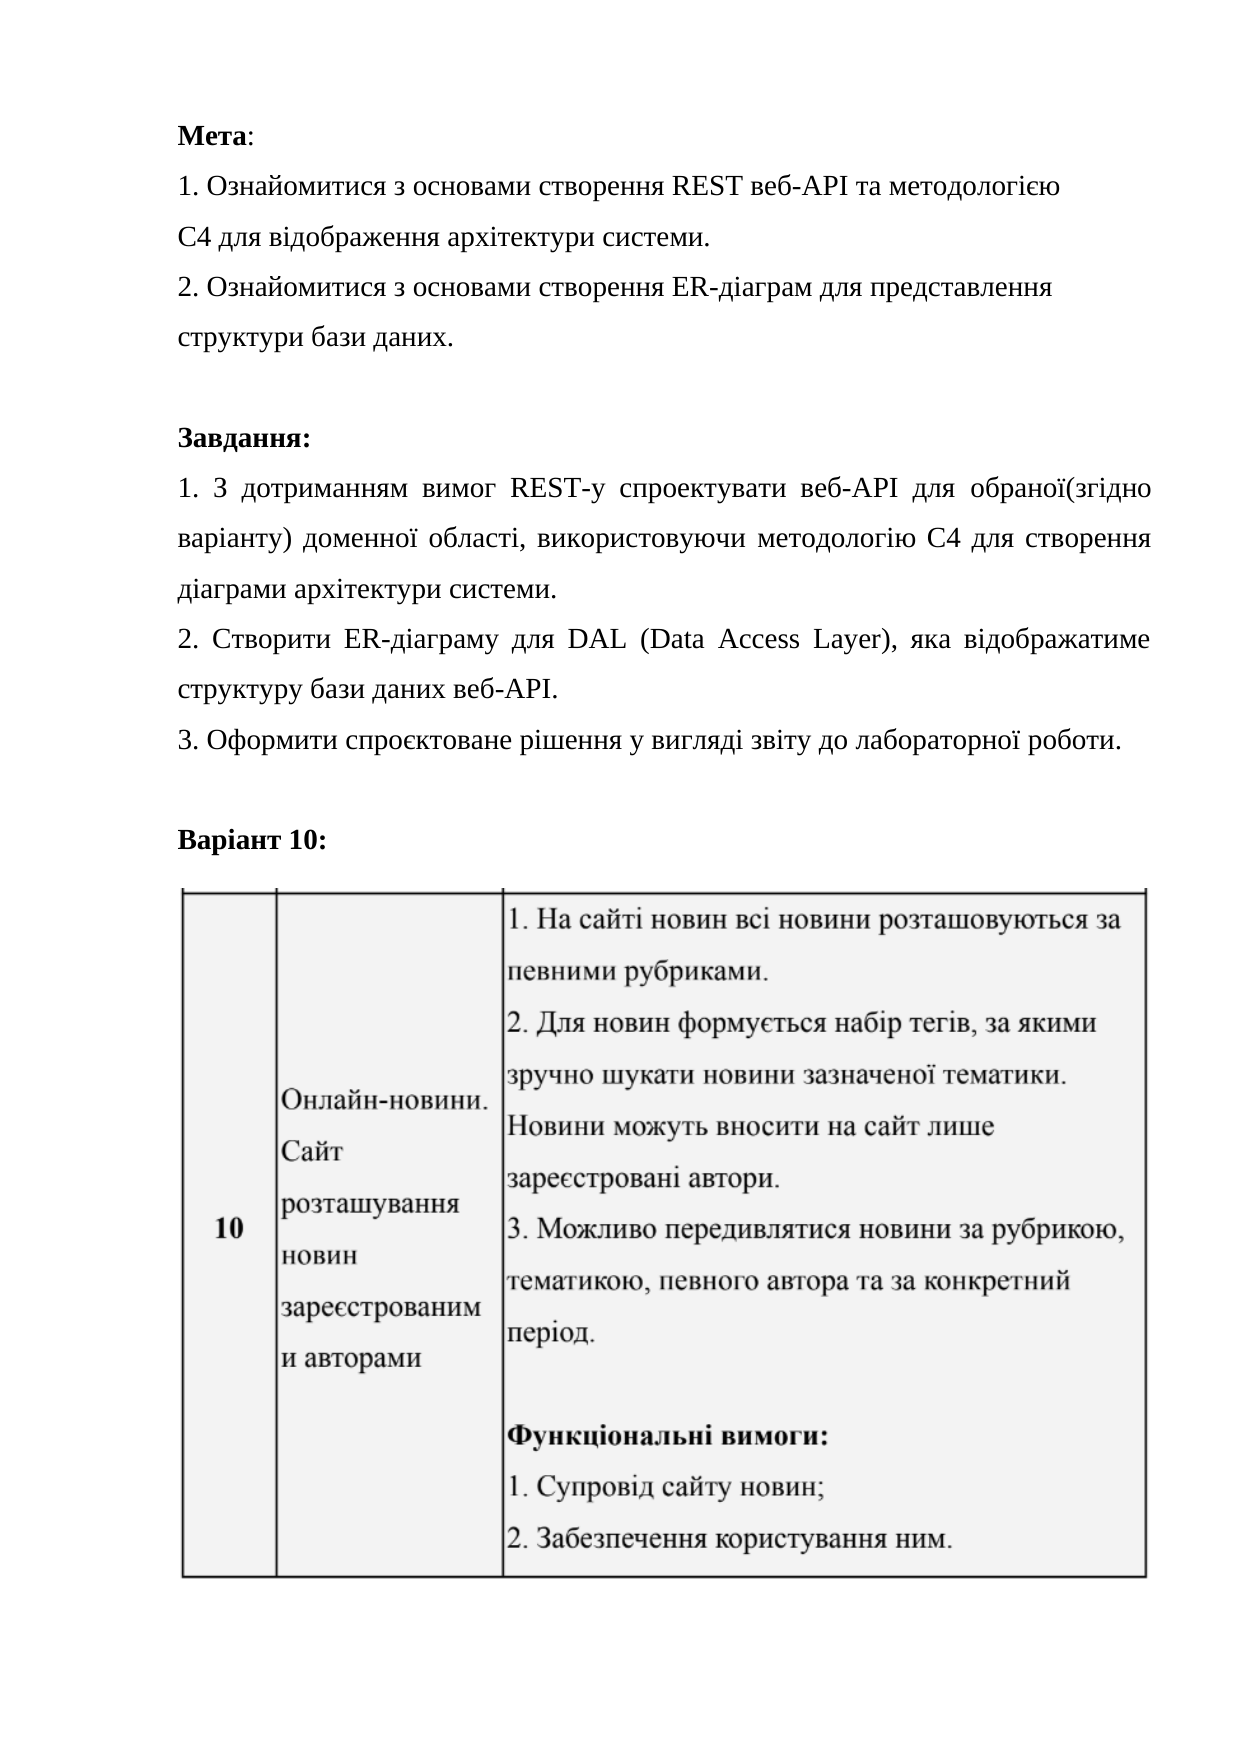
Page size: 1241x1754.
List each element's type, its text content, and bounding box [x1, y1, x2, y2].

text 1. Ознайомитися з основами створення REST веб-API та методологією [177, 168, 1152, 202]
text структури бази даних. [177, 319, 1152, 353]
text 3. Оформити спроєктоване рішення у вигляді звіту до лабораторної роботи. [177, 722, 1152, 755]
text Варіант 10: [177, 822, 1152, 856]
text Завдання: [177, 420, 1152, 453]
text Мета: [177, 118, 1152, 152]
text 2. Створити ER-діаграму для DAL (Data Access Layer), яка відображатиме структуру бази даних веб-API. [177, 621, 1152, 705]
text 2. Ознайомитися з основами створення ER-діаграм для представлення [177, 269, 1152, 303]
picture [177, 888, 1152, 1581]
text 1. З дотриманням вимог REST-у спроектувати веб-API для обраної(згідно варіанту) доменної області, використовуючи методологію C4 для створення діаграми архітектури системи. [177, 470, 1152, 604]
text C4 для відображення архітектури системи. [177, 219, 1152, 252]
